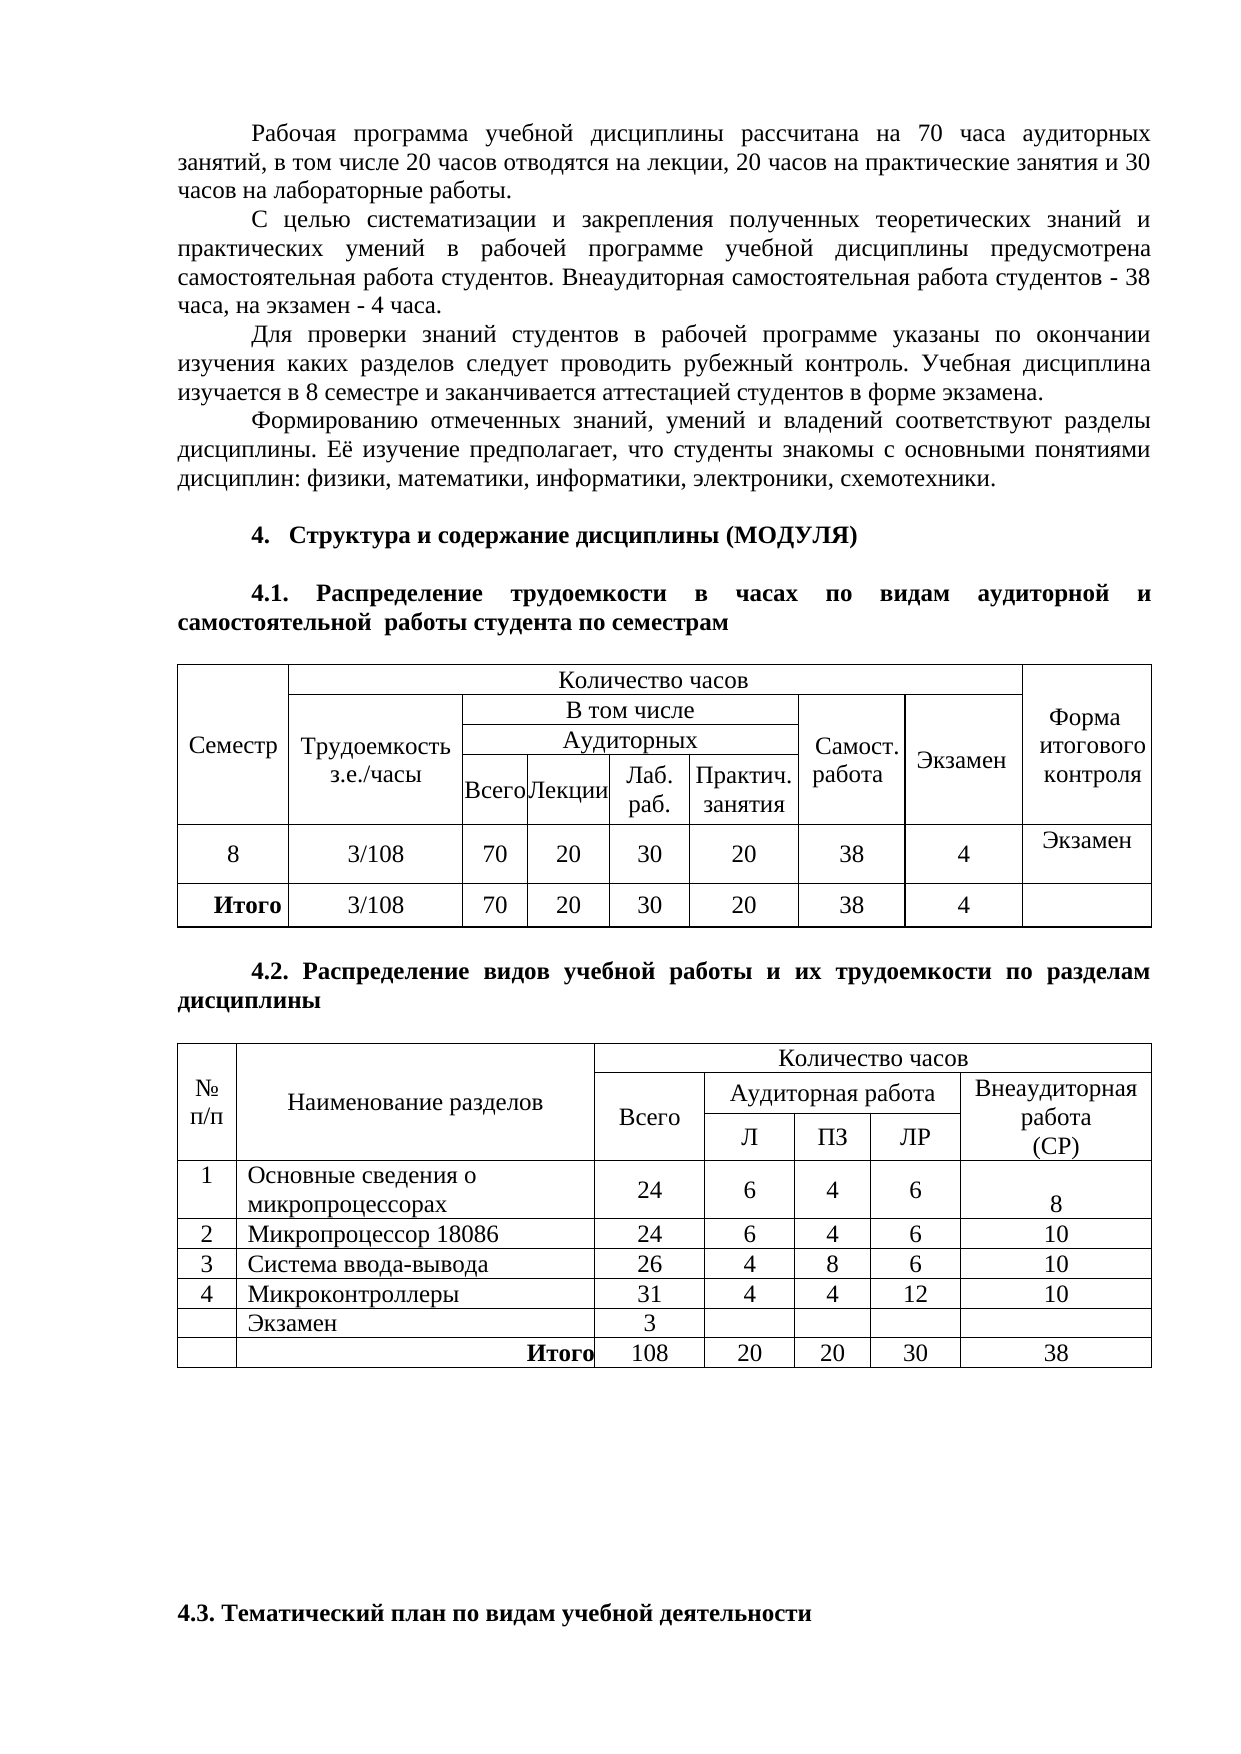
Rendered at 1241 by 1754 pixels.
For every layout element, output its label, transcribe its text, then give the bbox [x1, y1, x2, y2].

table_cell 4 [705, 1279, 794, 1307]
table_cell Л [705, 1114, 794, 1159]
table_cell Лаб. раб. [610, 755, 689, 824]
table_cell 2 [178, 1219, 236, 1248]
table_cell 20 [690, 884, 798, 926]
table_cell ЛР [871, 1114, 960, 1159]
table_cell 108 [595, 1338, 704, 1367]
table_cell 38 [961, 1338, 1151, 1367]
text Формированию отмеченных знаний, умений и владений соответствуют разделы дисциплины. Её изучение предполагает, что студенты знакомы с основными понятиями дисциплин: физики, математики, информатики, электроники, схемотехники. [177, 406, 1152, 492]
table_cell [178, 1338, 236, 1367]
table_cell 4 [178, 1279, 236, 1307]
table_cell ПЗ [795, 1114, 870, 1159]
table_cell 3/108 [289, 884, 462, 926]
table_cell Лекции [528, 755, 609, 824]
table_cell 3 [178, 1249, 236, 1278]
table_cell 8 [961, 1161, 1151, 1218]
table_header Форма итогового контроля [1023, 665, 1151, 824]
table_cell 70 [463, 825, 527, 883]
table_cell Внеаудиторная работа (СP) [961, 1073, 1151, 1159]
table_header № п/п [178, 1044, 236, 1159]
table_cell Трудоемкость з.е./часы [289, 695, 462, 824]
table_header Количество часов [595, 1044, 1151, 1072]
table_cell 24 [595, 1219, 704, 1248]
text 4.2. Распределение видов учебной работы и их трудоемкости по разделам дисциплины [177, 956, 1152, 1014]
table_cell 6 [705, 1219, 794, 1248]
table_cell Аудиторных [463, 725, 798, 754]
table_cell 3/108 [289, 825, 462, 883]
table_cell 10 [961, 1219, 1151, 1248]
table_cell Микропроцессор 18086 [237, 1219, 594, 1248]
table_cell 20 [795, 1338, 870, 1367]
table_cell Итого [178, 884, 288, 926]
table_cell 4 [795, 1219, 870, 1248]
table_cell [795, 1309, 870, 1337]
table_cell 6 [871, 1161, 960, 1218]
table_header Количество часов [289, 665, 1022, 694]
table_cell Микроконтроллеры [237, 1279, 594, 1307]
table_cell 4 [906, 825, 1022, 883]
table_cell Самост. работа [799, 695, 904, 824]
table_cell Итого [237, 1338, 594, 1367]
table_cell 12 [871, 1279, 960, 1307]
table_cell Всего [595, 1073, 704, 1159]
table_cell 20 [528, 884, 609, 926]
table_cell 30 [610, 884, 689, 926]
table_cell 70 [463, 884, 527, 926]
table_cell 10 [961, 1279, 1151, 1307]
table_cell Система ввода-вывода [237, 1249, 594, 1278]
table_cell 3 [595, 1309, 704, 1337]
table_cell 4 [795, 1161, 870, 1218]
table_cell 6 [871, 1219, 960, 1248]
table_cell 31 [595, 1279, 704, 1307]
table_cell Экзамен [237, 1309, 594, 1337]
table_cell 1 [178, 1161, 236, 1218]
table_cell Аудиторная работа [705, 1073, 960, 1113]
table_cell Всего [463, 755, 527, 824]
table_cell [1023, 884, 1151, 926]
table_cell 8 [795, 1249, 870, 1278]
table_cell 8 [178, 825, 288, 883]
table_cell Экзамен [906, 695, 1022, 824]
table_cell 26 [595, 1249, 704, 1278]
table_cell 6 [705, 1161, 794, 1218]
table_cell 24 [595, 1161, 704, 1218]
table_cell 6 [871, 1249, 960, 1278]
table_cell Практич. занятия [690, 755, 798, 824]
table_cell 4 [795, 1279, 870, 1307]
table_cell 10 [961, 1249, 1151, 1278]
table_cell 38 [799, 884, 904, 926]
list Структура и содержание дисциплины (МОДУЛЯ) [251, 521, 1152, 549]
table_cell [178, 1309, 236, 1337]
table_cell 38 [799, 825, 904, 883]
table_cell 30 [610, 825, 689, 883]
table_cell В том числе [463, 695, 798, 724]
table_header Наименование разделов [237, 1044, 594, 1159]
text 4.3. Тематический план по видам учебной деятельности [177, 1598, 1152, 1627]
table_cell 20 [528, 825, 609, 883]
table_cell 20 [705, 1338, 794, 1367]
table_cell Экзамен [1023, 825, 1151, 883]
table_cell Основные сведения о микропроцессорах [237, 1161, 594, 1218]
text С целью систематизации и закрепления полученных теоретических знаний и практических умений в рабочей программе учебной дисциплины предусмотрена самостоятельная работа студентов. Внеаудиторная самостоятельная работа студентов - 38 часа, на экзамен - 4 часа. [177, 204, 1152, 319]
table_cell 4 [705, 1249, 794, 1278]
table_cell [705, 1309, 794, 1337]
table_cell 20 [690, 825, 798, 883]
text Рабочая программа учебной дисциплины рассчитана на 70 часа аудиторных занятий, в том числе 20 часов отводятся на лекции, 20 часов на практические занятия и 30 часов на лабораторные работы. [177, 118, 1152, 204]
table_cell [961, 1309, 1151, 1337]
text 4.1. Распределение трудоемкости в часах по видам аудиторной и самостоятельной работы студента по семестрам [177, 578, 1152, 636]
table_cell 4 [906, 884, 1022, 926]
text Для проверки знаний студентов в рабочей программе указаны по окончании изучения каких разделов следует проводить рубежный контроль. Учебная дисциплина изучается в 8 семестре и заканчивается аттестацией студентов в форме экзамена. [177, 319, 1152, 406]
table_header Семестр [178, 665, 288, 824]
table_cell [871, 1309, 960, 1337]
table_cell 30 [871, 1338, 960, 1367]
